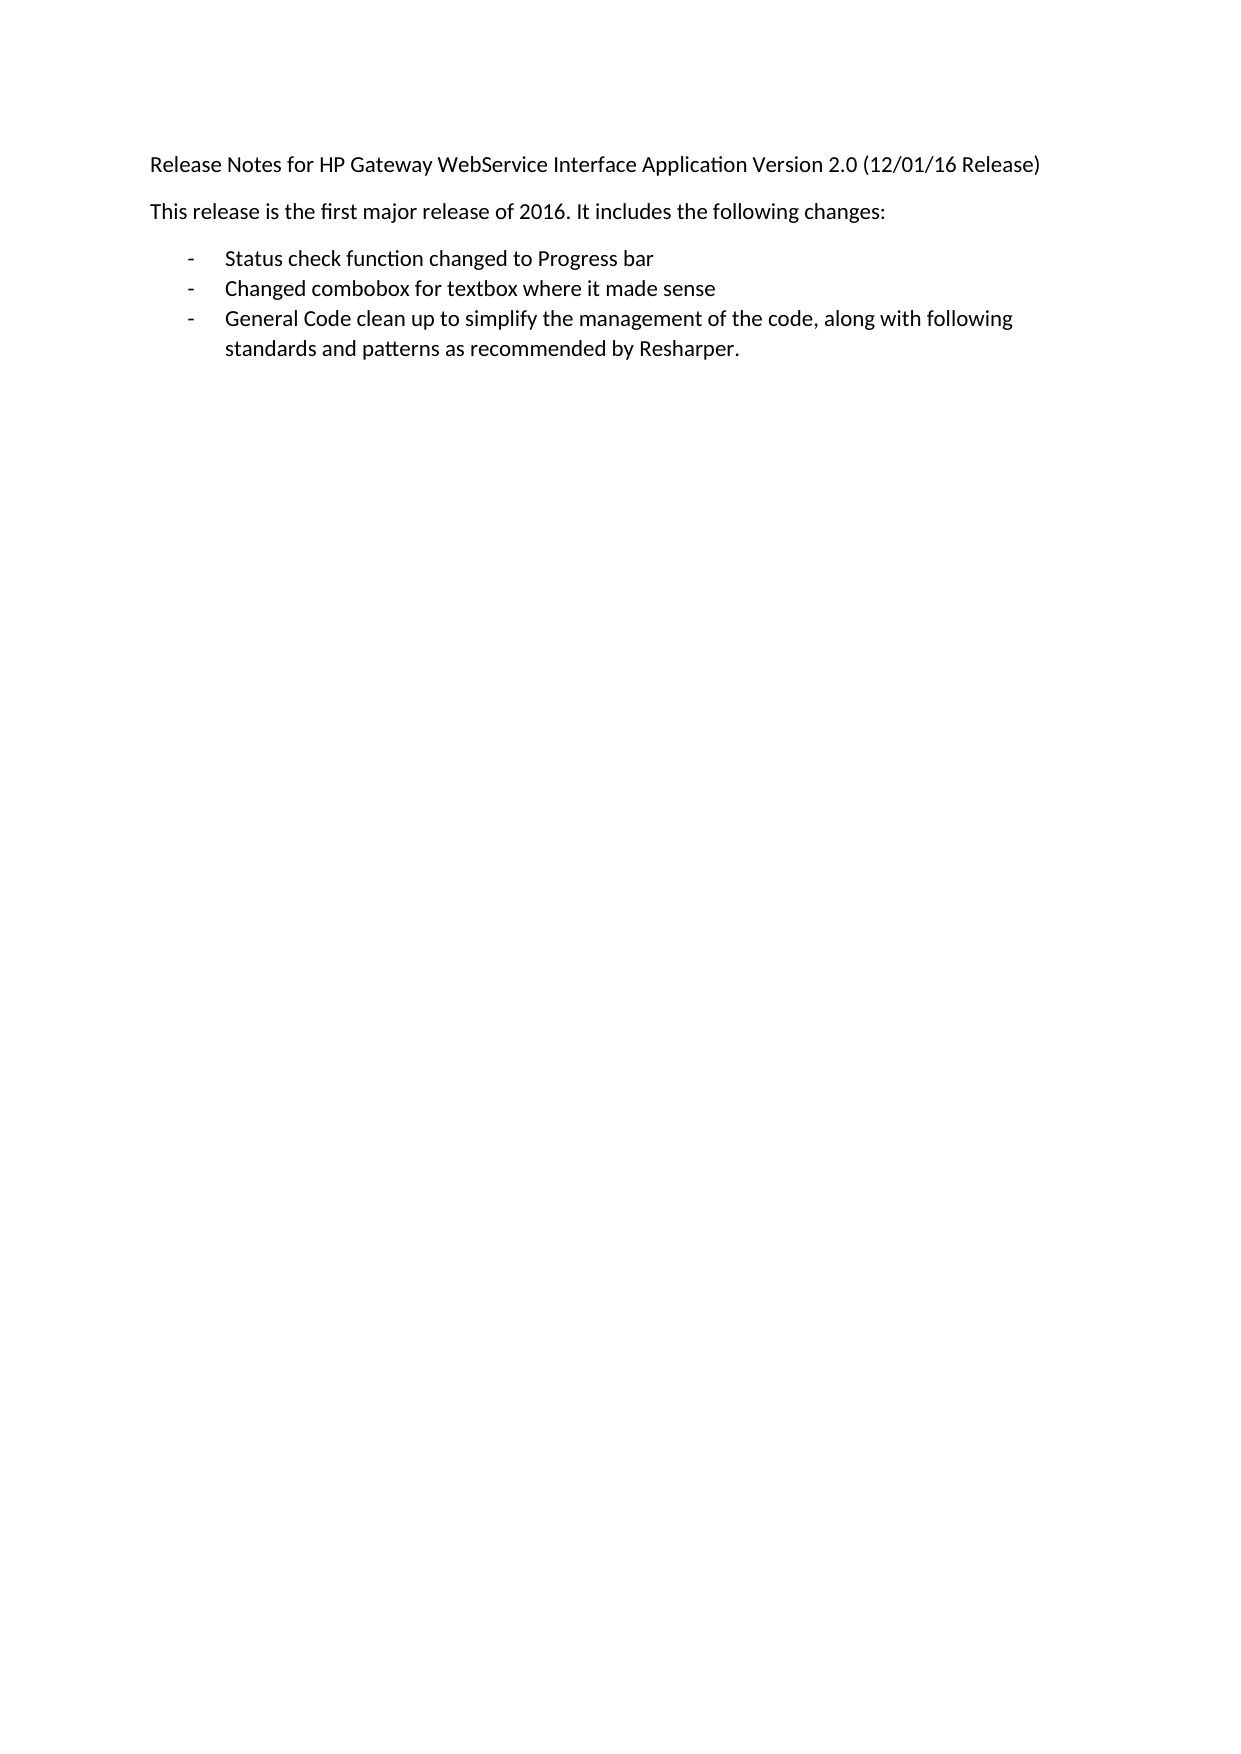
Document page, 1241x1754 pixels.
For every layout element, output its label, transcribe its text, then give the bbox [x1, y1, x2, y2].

text Release Notes for HP Gateway WebService Interface Application Version 2.0 (12/01/16 Release) [150, 150, 1090, 178]
list Status check function changed to Progress bar [187, 244, 1090, 272]
list Changed combobox for textbox where it made sense [187, 274, 1090, 302]
text This release is the first major release of 2016. It includes the following changes: [150, 197, 1090, 225]
list General Code clean up to simplify the management of the code, along with following standards and patterns as recommended by Resharper. [187, 304, 1090, 362]
